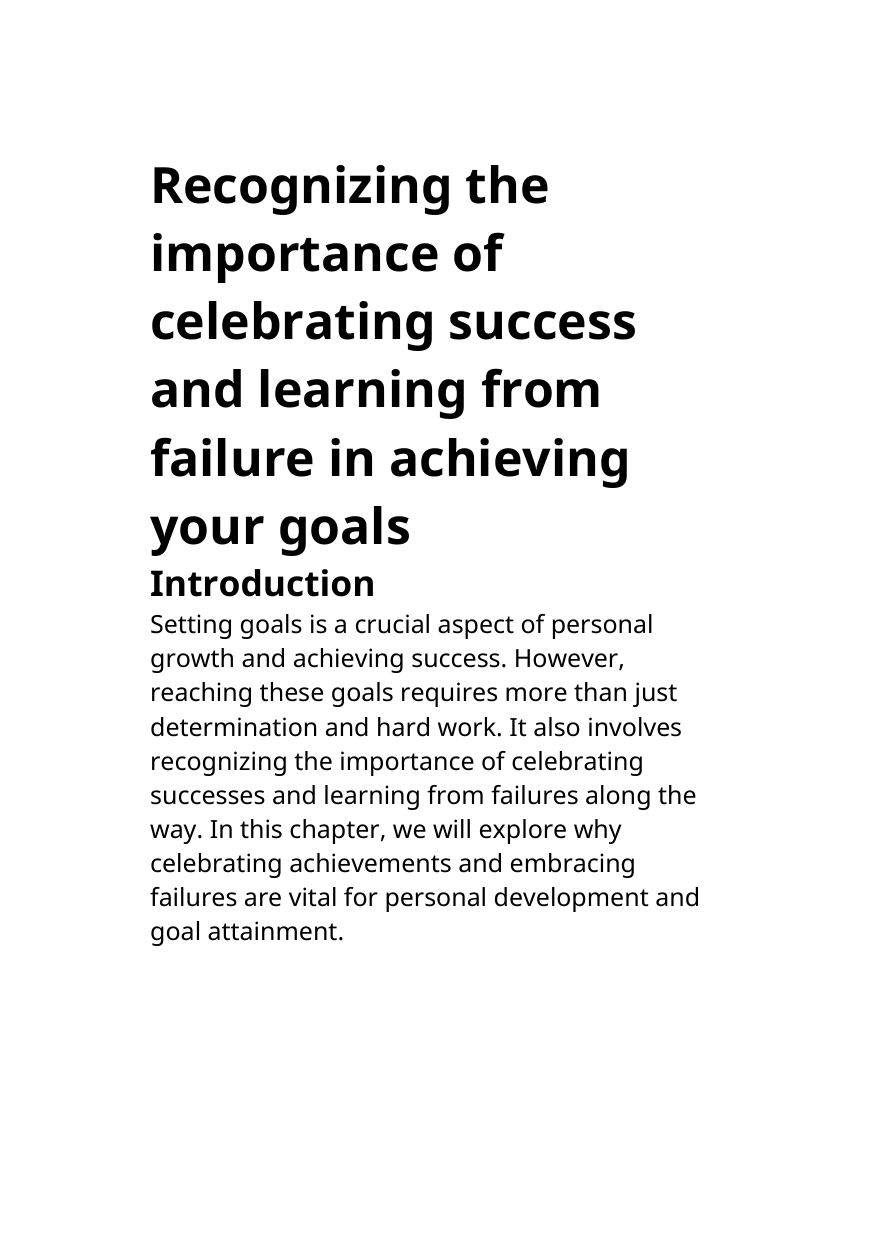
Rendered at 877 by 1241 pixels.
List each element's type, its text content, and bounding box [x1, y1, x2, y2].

subtitle Recognizing the importance of celebrating success and learning from failure in achieving your goals [150, 150, 727, 559]
subtitle Introduction [150, 559, 727, 607]
text Setting goals is a crucial aspect of personal growth and achieving success. However, reaching these goals requires more than just determination and hard work. It also involves recognizing the importance of celebrating successes and learning from failures along the way. In this chapter, we will explore why celebrating achievements and embracing failures are vital for personal development and goal attainment. [150, 607, 727, 948]
